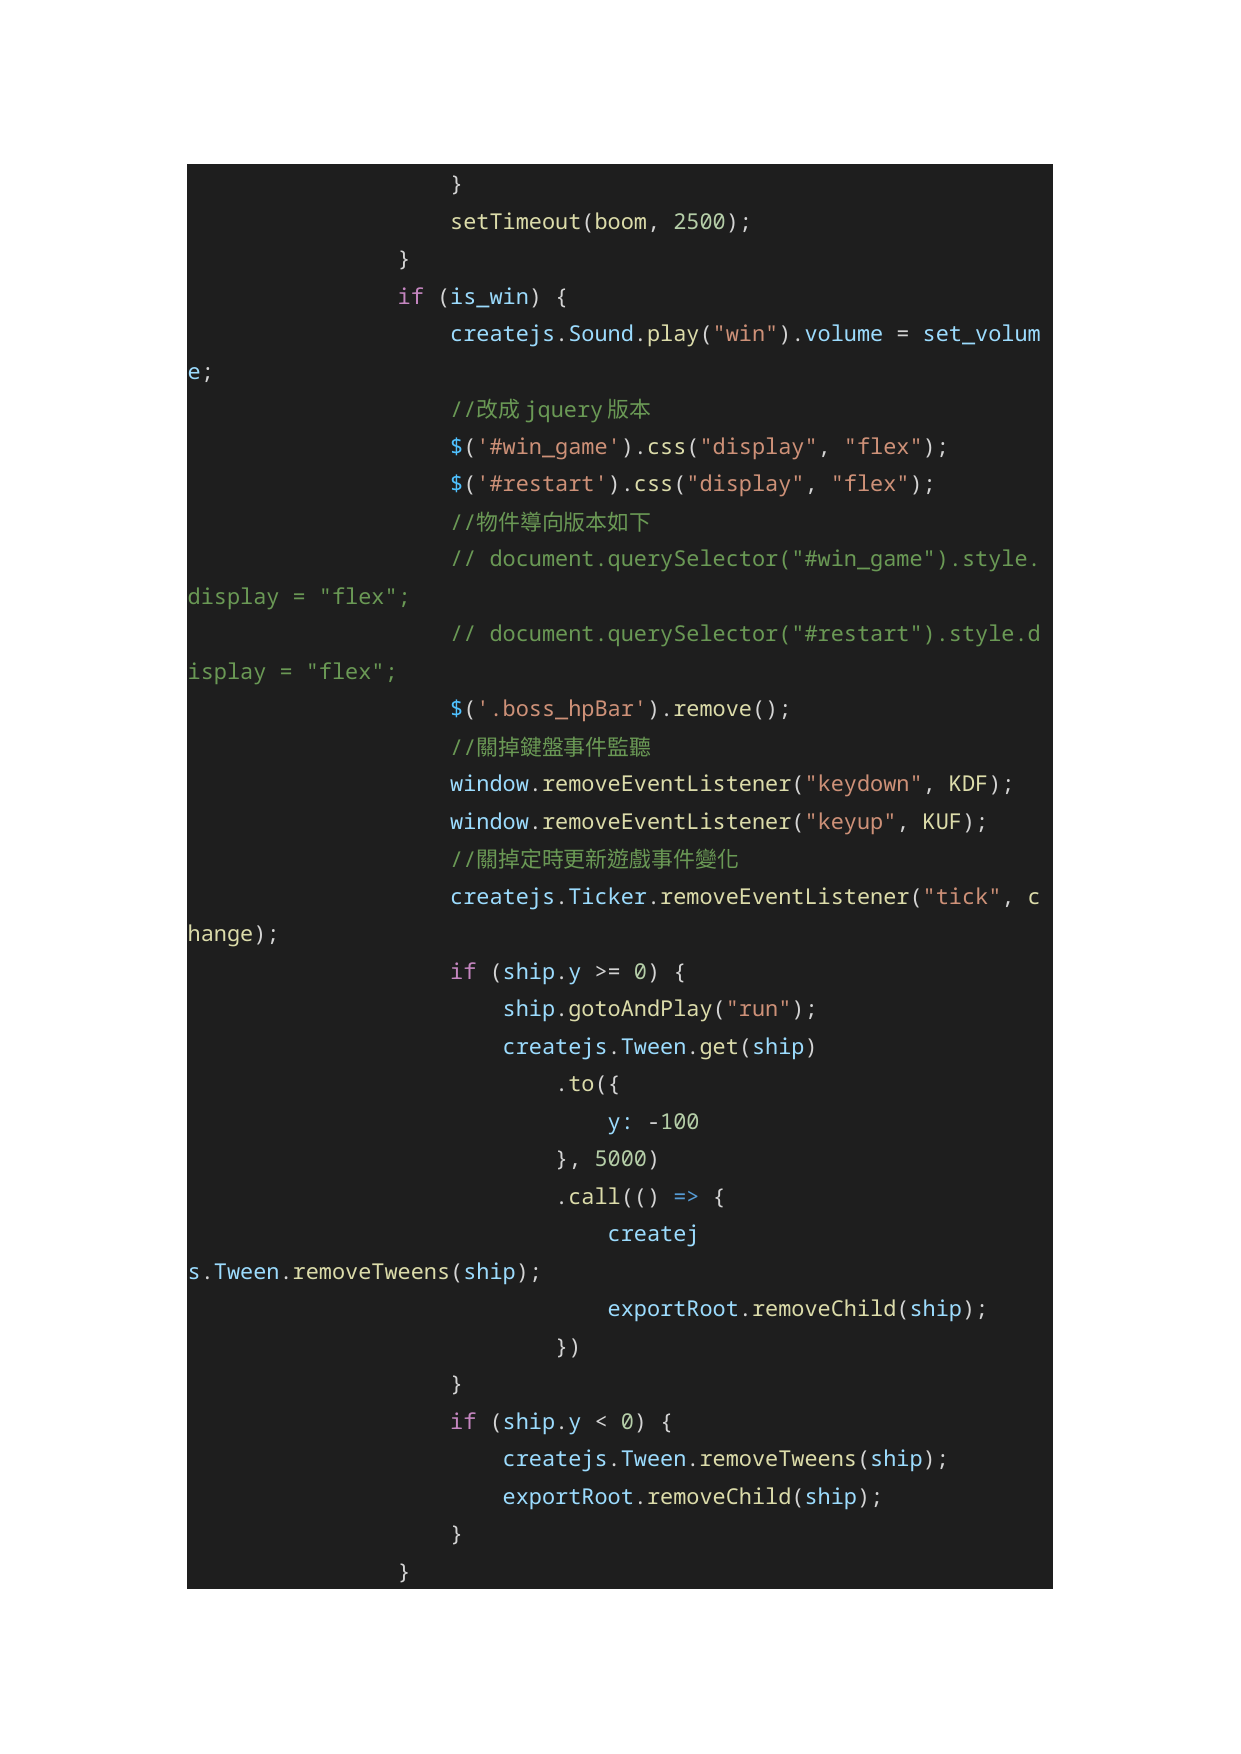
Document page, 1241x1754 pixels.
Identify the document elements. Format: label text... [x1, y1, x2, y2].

text //物件導向版本如下 [187, 502, 1053, 539]
text y: -100 [187, 1102, 1053, 1139]
text if (ship.y >= 0) { [187, 952, 1053, 989]
text exportRoot.removeChild(ship); [187, 1477, 1053, 1514]
text .to({ [187, 1064, 1053, 1102]
text if (ship.y < 0) { [187, 1402, 1053, 1439]
text ship.gotoAndPlay("run"); [187, 989, 1053, 1027]
text if (is_win) { [187, 277, 1053, 314]
text $('.boss_hpBar').remove(); [187, 689, 1053, 727]
text }, 5000) [187, 1139, 1053, 1177]
text window.removeEventListener("keydown", KDF); [187, 764, 1053, 802]
text exportRoot.removeChild(ship); [187, 1289, 1053, 1327]
text window.removeEventListener("keyup", KUF); [187, 802, 1053, 839]
text //關掉鍵盤事件監聽 [187, 727, 1053, 764]
text $('#win_game').css("display", "flex"); [187, 427, 1053, 464]
text } [187, 239, 1053, 277]
text }) [187, 1327, 1053, 1364]
text createjs.Tween.get(ship) [187, 1027, 1053, 1064]
text setTimeout(boom, 2500); [187, 202, 1053, 239]
text createjs.Tween.removeTweens(ship); [187, 1439, 1053, 1477]
text createjs.Ticker.removeEventListener("tick", change); [187, 877, 1053, 952]
text $('#restart').css("display", "flex"); [187, 464, 1053, 502]
text // document.querySelector("#restart").style.display = "flex"; [187, 614, 1053, 689]
text createjs.Sound.play("win").volume = set_volume; [187, 314, 1053, 389]
text } [187, 1514, 1053, 1552]
text .call(() => { [187, 1177, 1053, 1214]
text //關掉定時更新遊戲事件變化 [187, 839, 1053, 877]
text } [187, 1552, 1053, 1589]
text //改成jquery版本 [187, 389, 1053, 427]
text } [187, 1364, 1053, 1402]
text // document.querySelector("#win_game").style.display = "flex"; [187, 539, 1053, 614]
text createjs.Tween.removeTweens(ship); [187, 1214, 1053, 1289]
text } [187, 164, 1053, 202]
